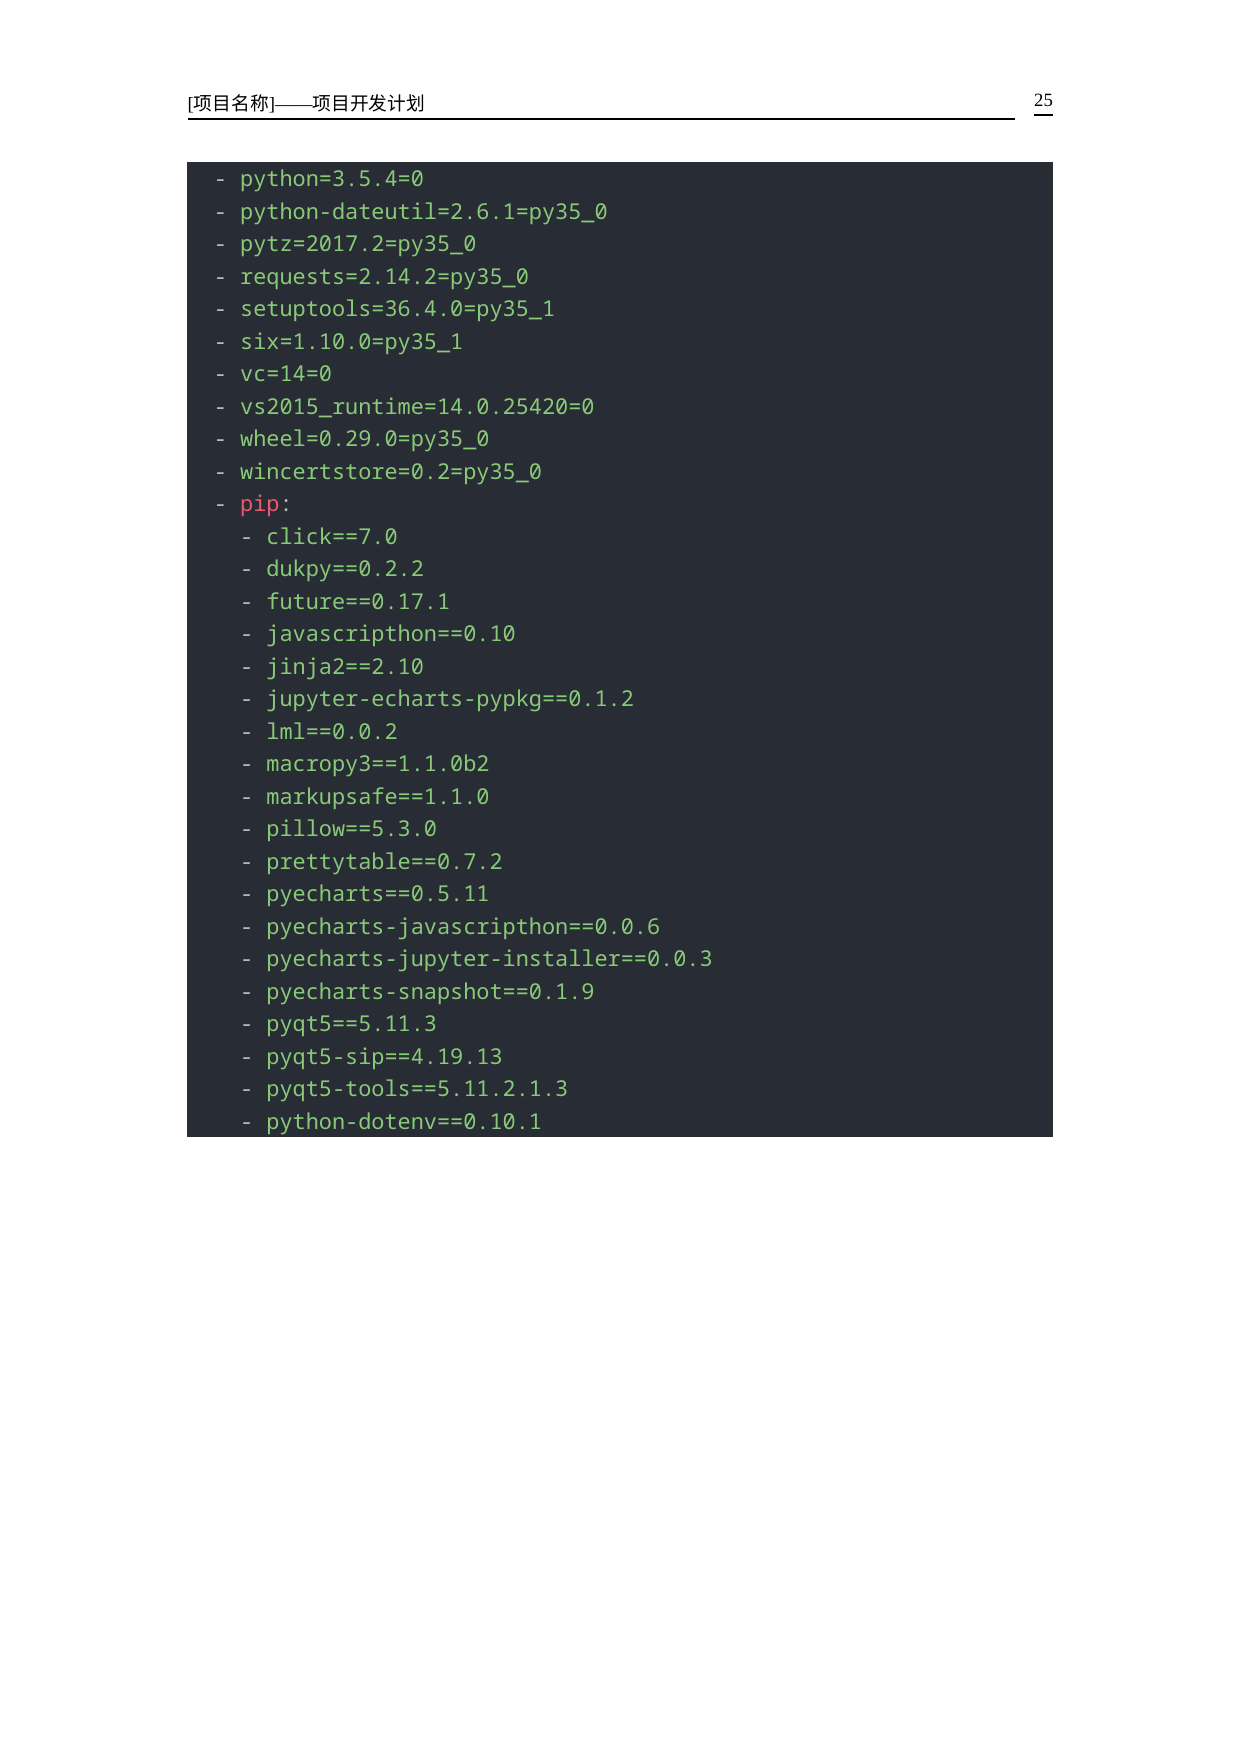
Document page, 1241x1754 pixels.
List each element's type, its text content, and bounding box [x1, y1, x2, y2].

text - python-dateutil=2.6.1=py35_0 [187, 194, 1053, 227]
text - markupsafe==1.1.0 [187, 779, 1053, 812]
text - wheel=0.29.0=py35_0 [187, 422, 1053, 454]
text - pyecharts==0.5.11 [187, 877, 1053, 909]
text - python-dotenv==0.10.1 [187, 1104, 1053, 1137]
text - pyecharts-javascripthon==0.0.6 [187, 909, 1053, 942]
text - six=1.10.0=py35_1 [187, 324, 1053, 357]
text - python=3.5.4=0 [187, 162, 1053, 194]
text - vs2015_runtime=14.0.25420=0 [187, 389, 1053, 422]
text - pip: [187, 487, 1053, 519]
text - macropy3==1.1.0b2 [187, 747, 1053, 779]
text - pyecharts-jupyter-installer==0.0.3 [187, 942, 1053, 974]
text - javascripthon==0.10 [187, 617, 1053, 649]
text - vc=14=0 [187, 357, 1053, 389]
text - pyqt5==5.11.3 [187, 1007, 1053, 1039]
text - dukpy==0.2.2 [187, 552, 1053, 584]
text - pyecharts-snapshot==0.1.9 [187, 974, 1053, 1007]
text - click==7.0 [187, 519, 1053, 552]
text - pillow==5.3.0 [187, 812, 1053, 844]
text - pyqt5-sip==4.19.13 [187, 1039, 1053, 1072]
text - prettytable==0.7.2 [187, 844, 1053, 877]
text - future==0.17.1 [187, 584, 1053, 617]
text - jinja2==2.10 [187, 649, 1053, 682]
text - lml==0.0.2 [187, 714, 1053, 747]
text - requests=2.14.2=py35_0 [187, 259, 1053, 292]
text - pyqt5-tools==5.11.2.1.3 [187, 1072, 1053, 1104]
text - wincertstore=0.2=py35_0 [187, 454, 1053, 487]
text - setuptools=36.4.0=py35_1 [187, 292, 1053, 324]
text - pytz=2017.2=py35_0 [187, 227, 1053, 259]
text - jupyter-echarts-pypkg==0.1.2 [187, 682, 1053, 714]
